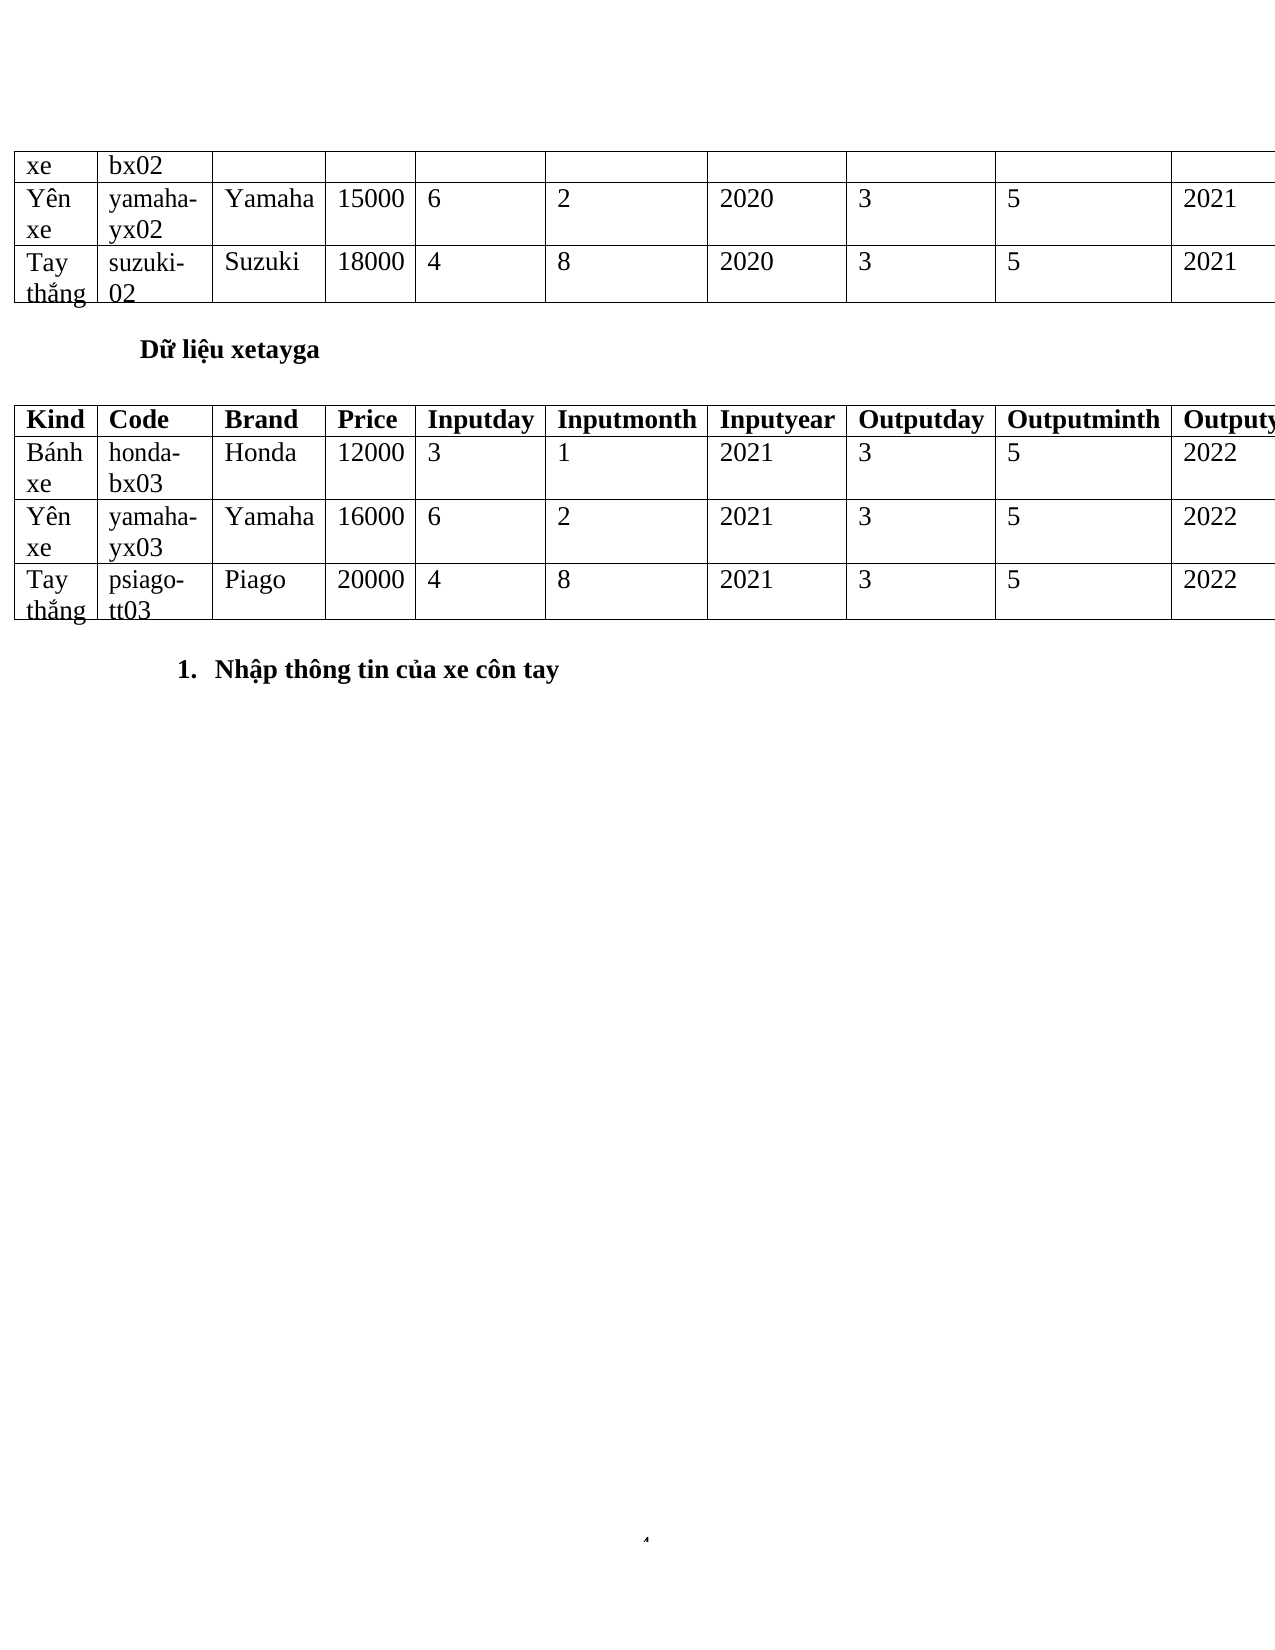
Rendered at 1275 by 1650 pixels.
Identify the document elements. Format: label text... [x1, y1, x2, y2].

list Nhập thông tin của xe côn tay [177, 653, 1275, 684]
text Dữ liệu xetayga [139, 333, 1275, 364]
